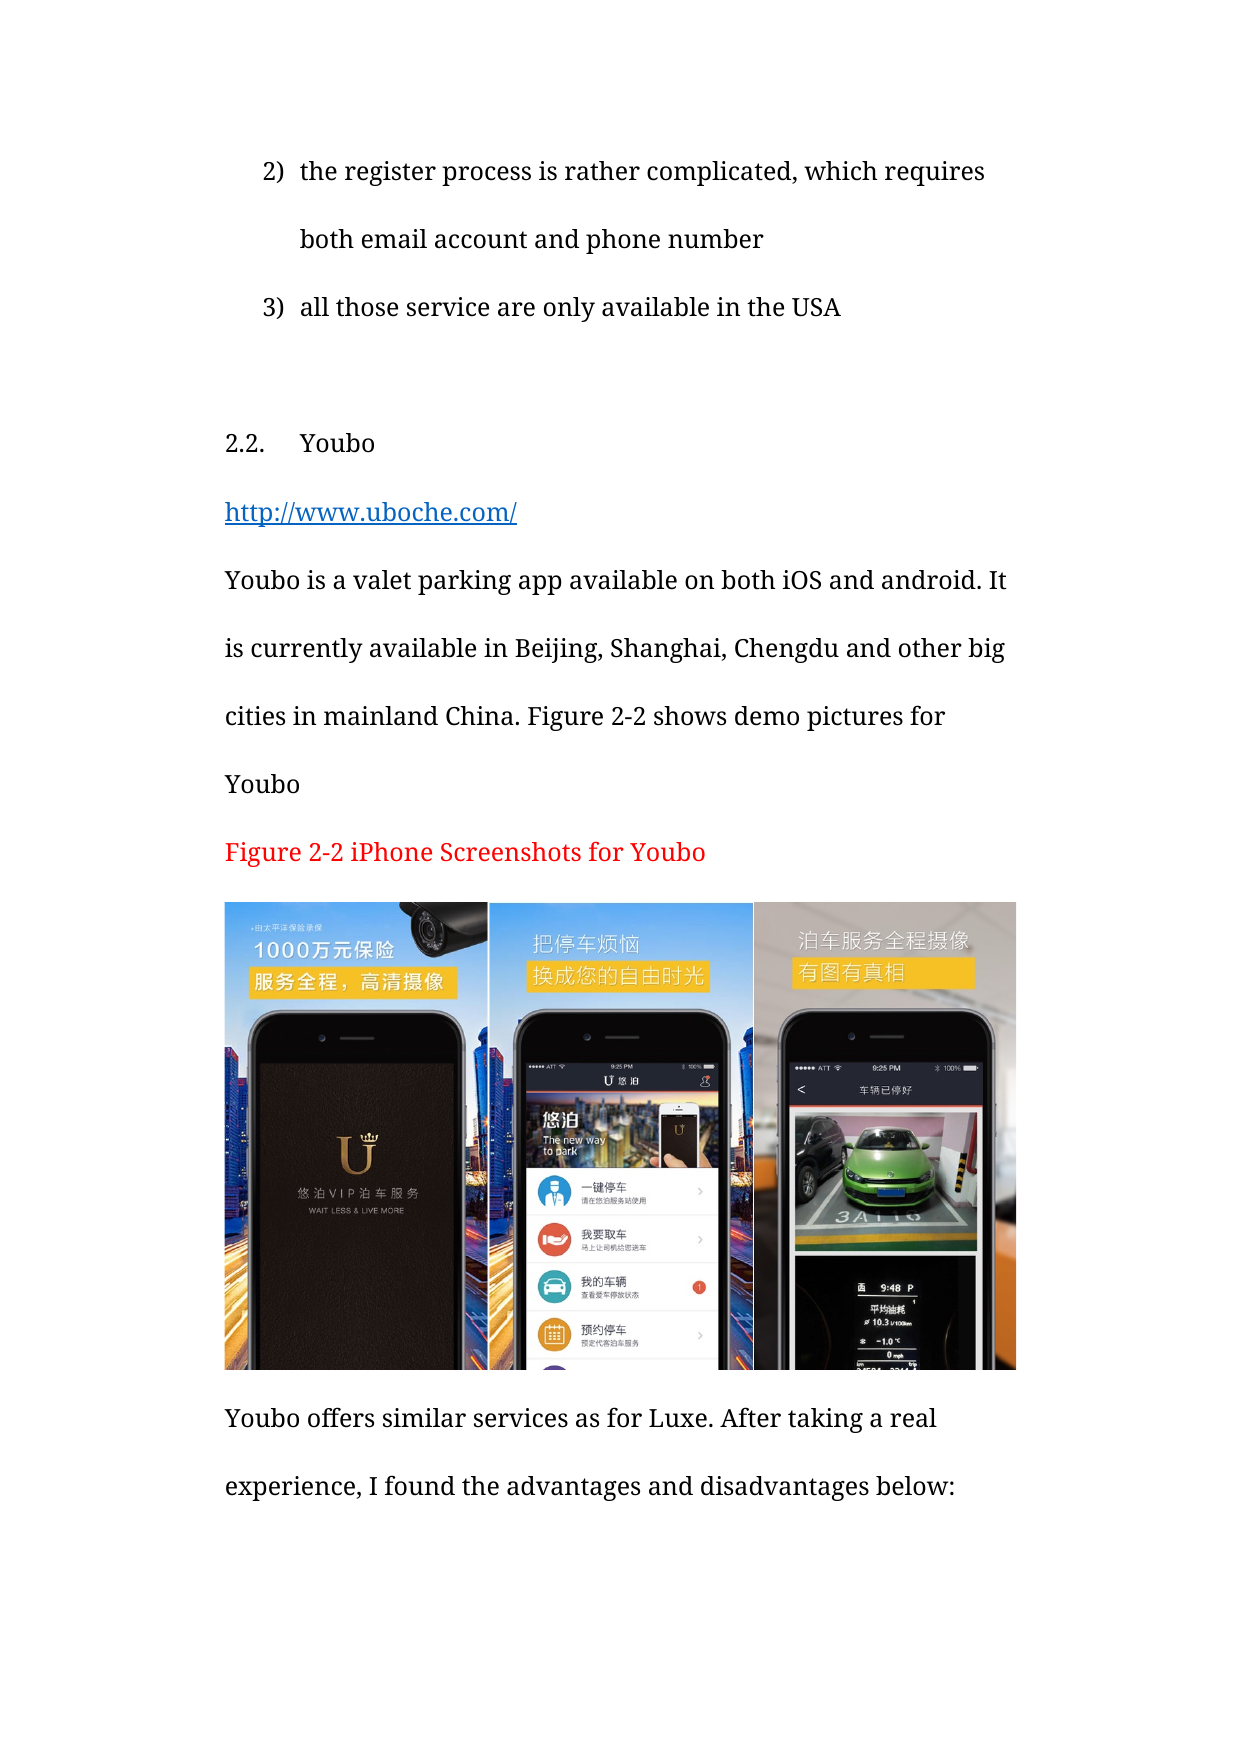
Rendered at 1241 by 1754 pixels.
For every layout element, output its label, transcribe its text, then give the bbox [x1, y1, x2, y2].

list Youbo [224, 426, 1016, 460]
list Youbo offers similar services as for Luxe. After taking a real experience, I found the advantages and disadvantages below: [224, 1400, 1016, 1503]
list all those service are only available in the USA [262, 290, 1016, 324]
picture [224, 902, 1017, 1370]
list http://www.uboche.com/ [224, 494, 1016, 528]
list Youbo is a valet parking app available on both iOS and android. It is currently available in Beijing, Shanghai, Chengdu and other big cities in mainland China. Figure 2-2 shows demo pictures for Youbo [224, 562, 1016, 801]
list the register process is rather complicated, which requires both email account and phone number [262, 153, 1016, 256]
list Figure 2-2 iPhone Screenshots for Youbo [224, 835, 1016, 869]
